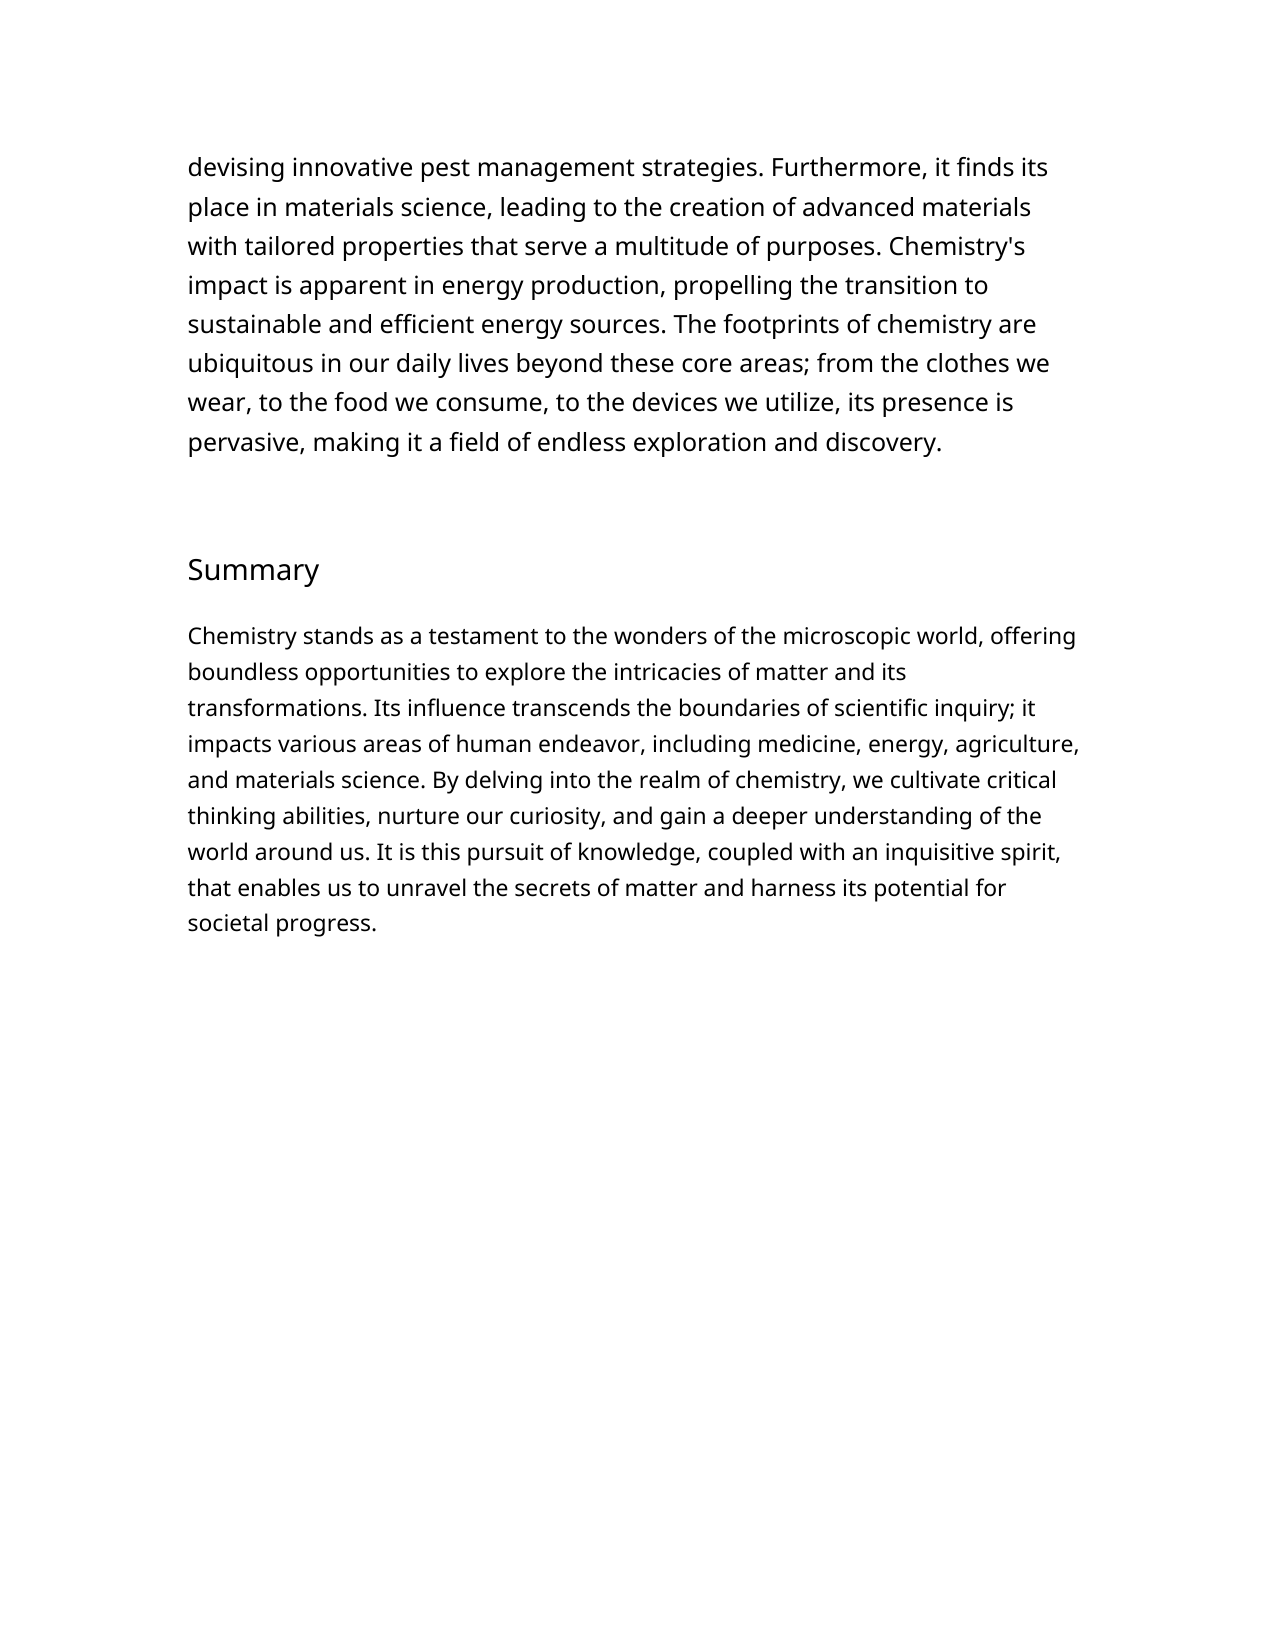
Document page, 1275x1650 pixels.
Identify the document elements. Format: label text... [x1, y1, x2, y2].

text Summary [187, 549, 1087, 589]
text Chemistry stands as a testament to the wonders of the microscopic world, offering boundless opportunities to explore the intricacies of matter and its transformations. Its influence transcends the boundaries of scientific inquiry; it impacts various areas of human endeavor, including medicine, energy, agriculture, and materials science. By delving into the realm of chemistry, we cultivate critical thinking abilities, nurture our curiosity, and gain a deeper understanding of the world around us. It is this pursuit of knowledge, coupled with an inquisitive spirit, that enables us to unravel the secrets of matter and harness its potential for societal progress. [187, 620, 1087, 939]
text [187, 150, 1087, 458]
